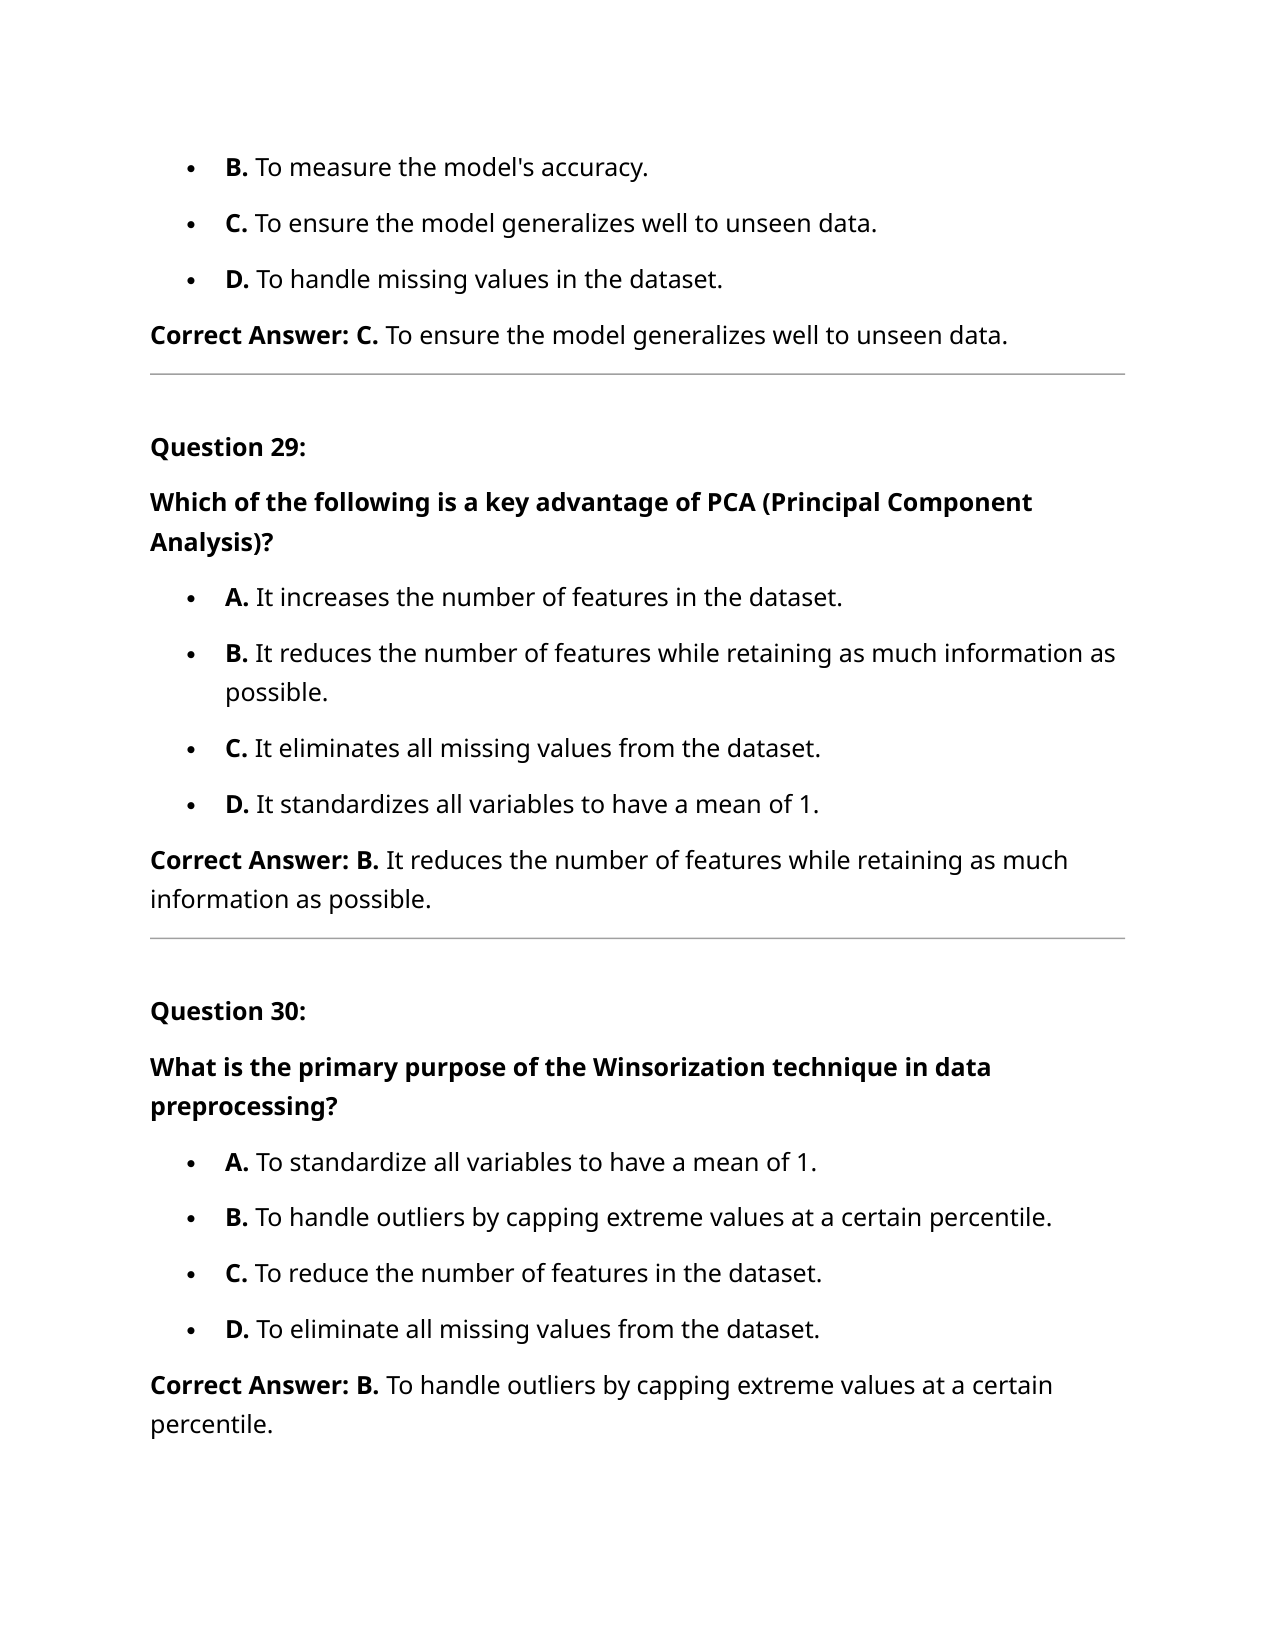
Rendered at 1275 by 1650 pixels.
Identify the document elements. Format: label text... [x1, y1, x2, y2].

list B. It reduces the number of features while retaining as much information as possible. [187, 636, 1125, 709]
text Question 30: [150, 993, 1125, 1027]
list A. It increases the number of features in the dataset. [187, 580, 1125, 614]
text What is the primary purpose of the Winsorization technique in data preprocessing? [150, 1049, 1125, 1122]
text Which of the following is a key advantage of PCA (Principal Component Analysis)? [150, 485, 1125, 558]
list C. It eliminates all missing values from the dataset. [187, 731, 1125, 765]
text Correct Answer: C. To ensure the model generalizes well to unseen data. [150, 317, 1125, 352]
text Correct Answer: B. To handle outliers by capping extreme values at a certain percentile. [150, 1367, 1125, 1441]
list D. It standardizes all variables to have a mean of 1. [187, 787, 1125, 821]
list C. To reduce the number of features in the dataset. [187, 1256, 1125, 1290]
list B. To measure the model's accuracy. [187, 150, 1125, 184]
list D. To handle missing values in the dataset. [187, 262, 1125, 296]
text Question 29: [150, 429, 1125, 463]
list D. To eliminate all missing values from the dataset. [187, 1312, 1125, 1346]
list B. To handle outliers by capping extreme values at a certain percentile. [187, 1200, 1125, 1234]
list C. To ensure the model generalizes well to unseen data. [187, 206, 1125, 240]
list A. To standardize all variables to have a mean of 1. [187, 1144, 1125, 1178]
text Correct Answer: B. It reduces the number of features while retaining as much information as possible. [150, 842, 1125, 916]
